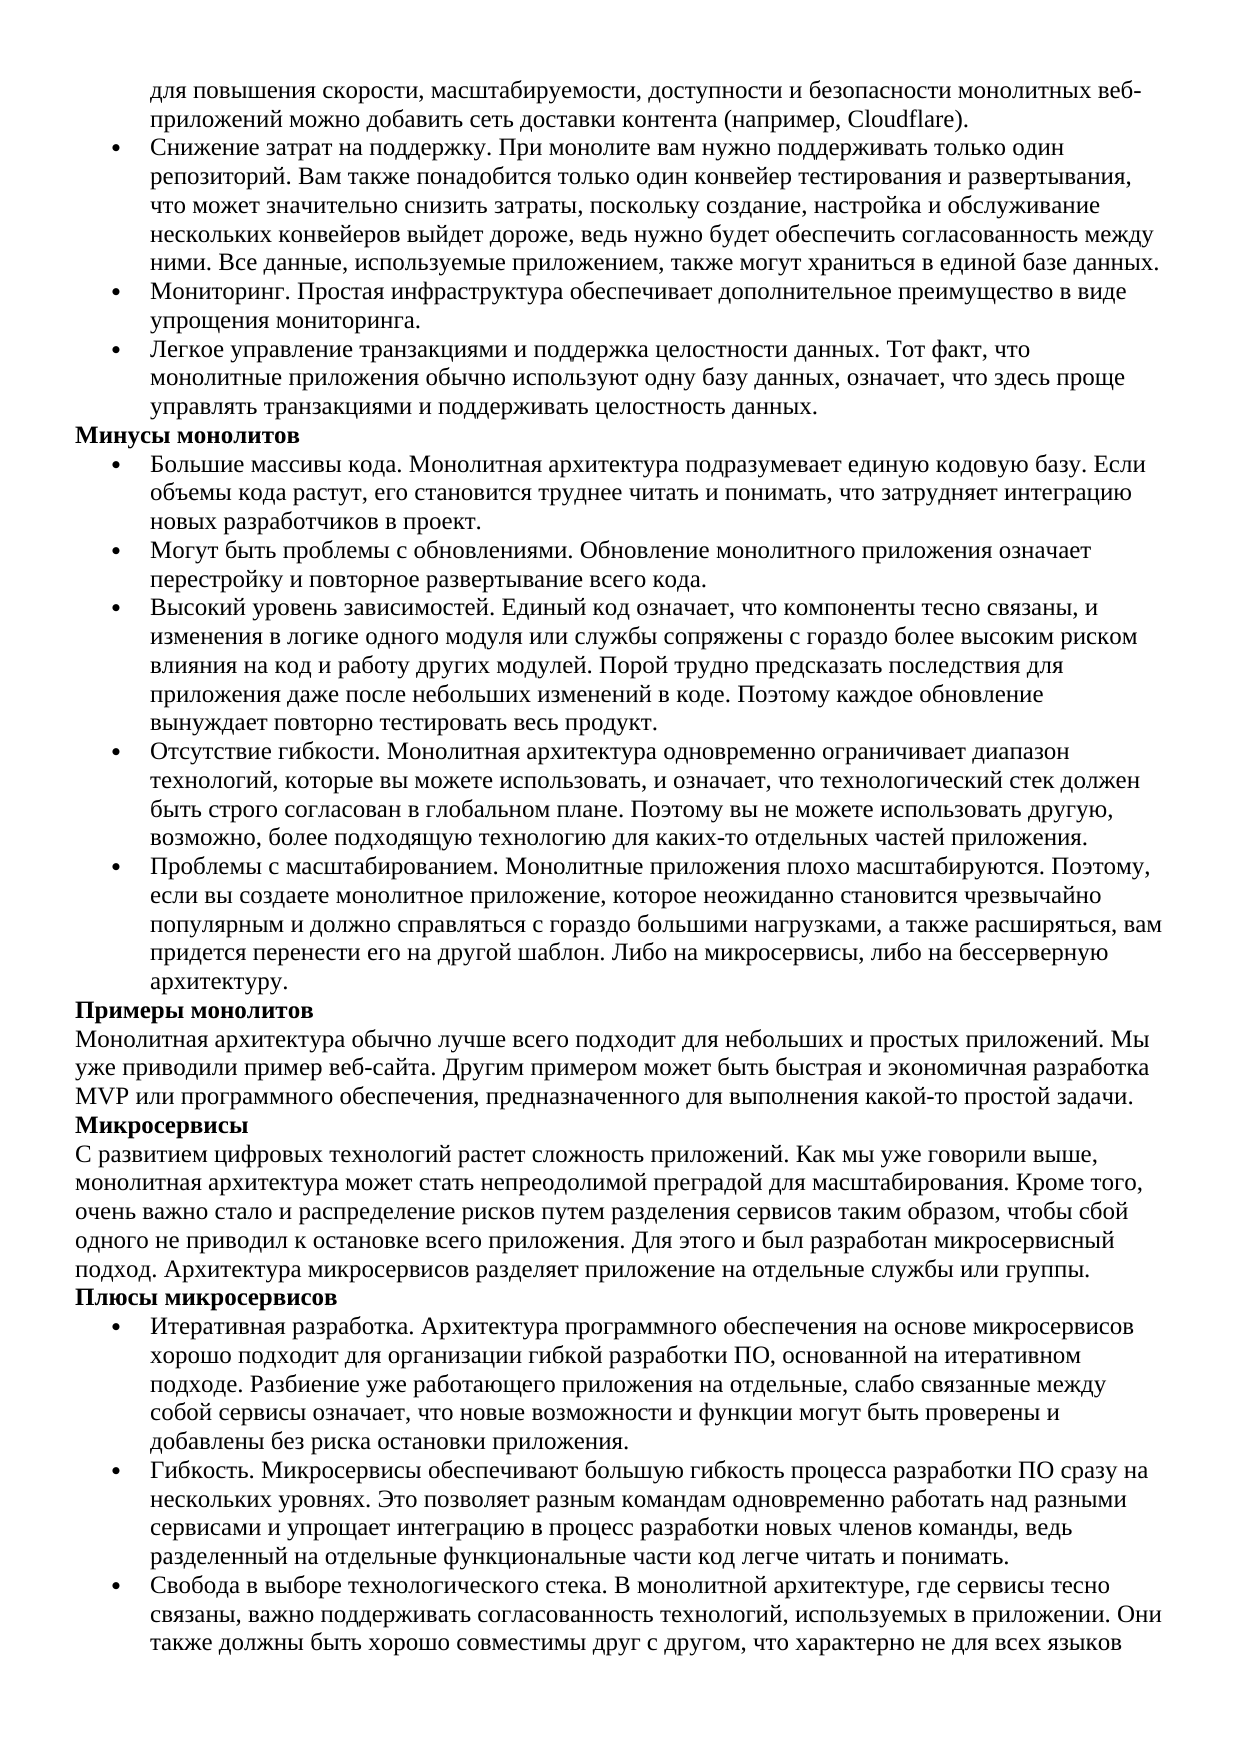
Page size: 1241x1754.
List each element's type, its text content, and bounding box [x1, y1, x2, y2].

list Снижение затрат на поддержку. При монолите вам нужно поддерживать только один репозиторий. Вам также понадобится только один конвейер тестирования и развертывания, что может значительно снизить затраты, поскольку создание, настройка и обслуживание нескольких конвейеров выйдет дороже, ведь нужно будет обеспечить согласованность между ними. Все данные, используемые приложением, также могут храниться в единой базе данных. [112, 132, 1165, 276]
list Отсутствие гибкости. Монолитная архитектура одновременно ограничивает диапазон технологий, которые вы можете использовать, и означает, что технологический стек должен быть строго согласован в глобальном плане. Поэтому вы не можете использовать другую, возможно, более подходящую технологию для каких-то отдельных частей приложения. [112, 736, 1165, 851]
text Микросервисы [75, 1110, 1165, 1139]
list Мониторинг. Простая инфраструктура обеспечивает дополнительное преимущество в виде упрощения мониторинга. [112, 276, 1165, 334]
list Могут быть проблемы с обновлениями. Обновление монолитного приложения означает перестройку и повторное развертывание всего кода. [112, 535, 1165, 592]
text С развитием цифровых технологий растет сложность приложений. Как мы уже говорили выше, монолитная архитектура может стать непреодолимой преградой для масштабирования. Кроме того, очень важно стало и распределение рисков путем разделения сервисов таким образом, чтобы сбой одного не приводил к остановке всего приложения. Для этого и был разработан микросервисный подход. Архитектура микросервисов разделяет приложение на отдельные службы или группы. [75, 1139, 1165, 1282]
list Высокий уровень зависимостей. Единый код означает, что компоненты тесно связаны, и изменения в логике одного модуля или службы сопряжены с гораздо более высоким риском влияния на код и работу других модулей. Порой трудно предсказать последствия для приложения даже после небольших изменений в коде. Поэтому каждое обновление вынуждает повторно тестировать весь продукт. [112, 592, 1165, 736]
text Примеры монолитов [75, 995, 1165, 1024]
text Минусы монолитов [75, 420, 1165, 449]
list Легкое управление транзакциями и поддержка целостности данных. Тот факт, что монолитные приложения обычно используют одну базу данных, означает, что здесь проще управлять транзакциями и поддерживать целостность данных. [112, 334, 1165, 420]
text Плюсы микросервисов [75, 1282, 1165, 1311]
text Монолитная архитектура обычно лучше всего подходит для небольших и простых приложений. Мы уже приводили пример веб-сайта. Другим примером может быть быстрая и экономичная разработка MVP или программного обеспечения, предназначенного для выполнения какой-то простой задачи. [75, 1024, 1165, 1110]
list Большие массивы кода. Монолитная архитектура подразумевает единую кодовую базу. Если объемы кода растут, его становится труднее читать и понимать, что затрудняет интеграцию новых разработчиков в проект. [112, 449, 1165, 535]
list Проблемы с масштабированием. Монолитные приложения плохо масштабируются. Поэтому, если вы создаете монолитное приложение, которое неожиданно становится чрезвычайно популярным и должно справляться с гораздо большими нагрузками, а также расширяться, вам придется перенести его на другой шаблон. Либо на микросервисы, либо на бессерверную архитектуру. [112, 851, 1165, 995]
list Гибкость. Микросервисы обеспечивают большую гибкость процесса разработки ПО сразу на нескольких уровнях. Это позволяет разным командам одновременно работать над разными сервисами и упрощает интеграцию в процесс разработки новых членов команды, ведь разделенный на отдельные функциональные части код легче читать и понимать. [112, 1455, 1165, 1570]
list Итеративная разработка. Архитектура программного обеспечения на основе микросервисов хорошо подходит для организации гибкой разработки ПО, основанной на итеративном подходе. Разбиение уже работающего приложения на отдельные, слабо связанные между собой сервисы означает, что новые возможности и функции могут быть проверены и добавлены без риска остановки приложения. [112, 1311, 1165, 1455]
